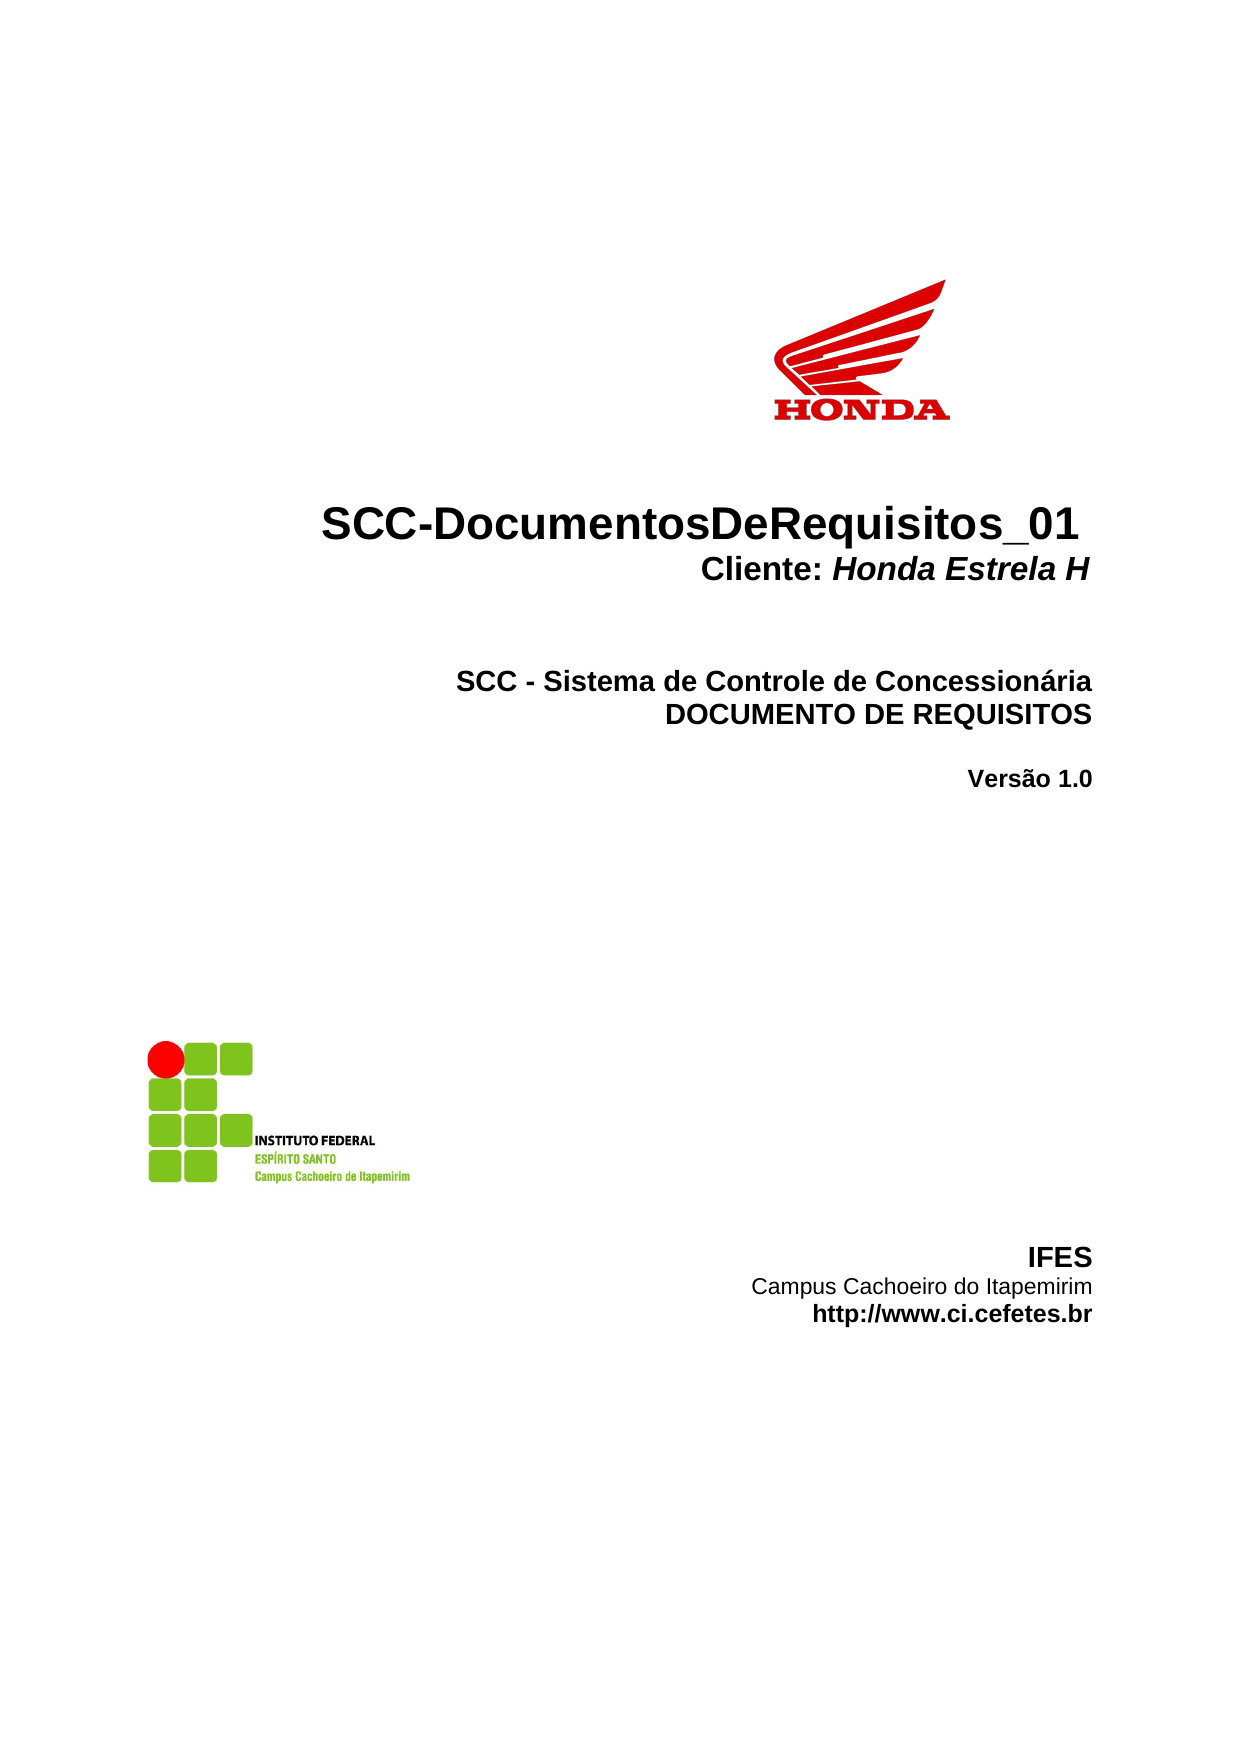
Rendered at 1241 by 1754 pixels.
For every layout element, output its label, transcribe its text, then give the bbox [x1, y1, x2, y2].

text SCC - Sistema de Controle de Concessionária DOCUMENTO DE REQUISITOS [148, 664, 1092, 731]
picture [147, 1041, 411, 1185]
text Campus Cachoeiro do Itapemirim [148, 1273, 1092, 1299]
picture [771, 259, 953, 442]
text http://www.ci.cefetes.br [148, 1299, 1092, 1328]
text Versão 1.0 [148, 764, 1092, 793]
text SCC-DocumentosDeRequisitos_01 Cliente: Honda Estrela H [148, 496, 1092, 588]
text IFES [148, 1239, 1092, 1273]
